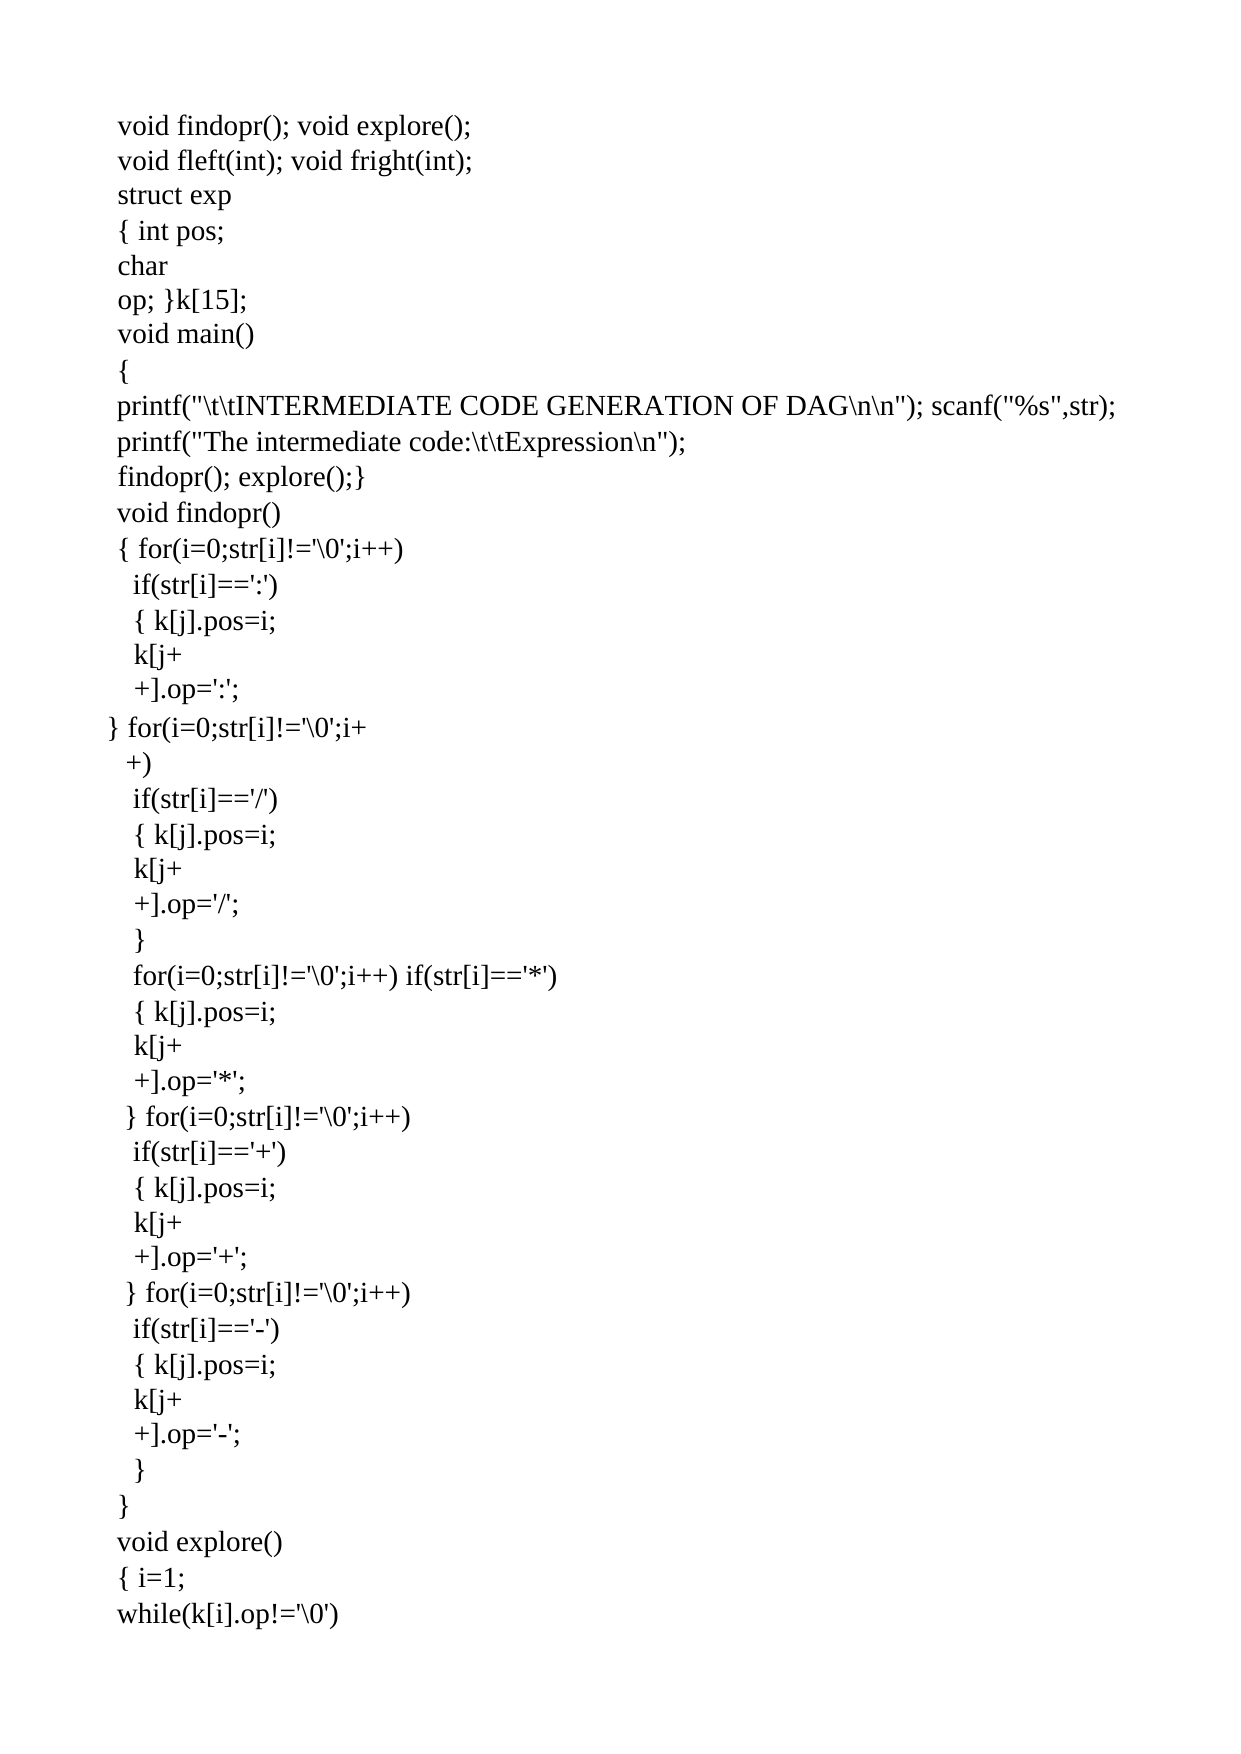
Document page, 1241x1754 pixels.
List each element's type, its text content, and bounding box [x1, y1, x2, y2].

text { [117, 353, 1122, 386]
text { for(i=0;str[i]!='\0';i++) [117, 531, 405, 564]
text } for(i=0;str[i]!='\0';i++) [117, 1099, 419, 1132]
text if(str[i]==':') [133, 567, 1122, 600]
text } for(i=0;str[i]!='\0';i++) [106, 711, 393, 779]
text { k[j].pos=i; k[j++].op=':'; [133, 603, 287, 705]
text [117, 108, 481, 211]
text printf("\t\tINTERMEDIATE CODE GENERATION OF DAG\n\n"); scanf("%s",str); [117, 388, 1122, 422]
text { k[j].pos=i; k[j++].op='+'; [133, 1171, 295, 1273]
text for(i=0;str[i]!='\0';i++) if(str[i]=='*') [133, 958, 1122, 991]
text { i=1; [117, 1560, 186, 1593]
text if(str[i]=='-') [133, 1311, 1122, 1345]
text void explore() [117, 1524, 1122, 1558]
text if(str[i]=='+') [133, 1134, 1122, 1168]
text printf("The intermediate code:\t\tExpression\n"); findopr(); explore();} [117, 424, 695, 492]
text { k[j].pos=i; k[j++].op='/'; [133, 817, 287, 919]
text { k[j].pos=i; k[j++].op='*'; [133, 994, 293, 1096]
text } [133, 1452, 1122, 1486]
text if(str[i]=='/') [133, 781, 1122, 814]
text { k[j].pos=i; k[j++].op='-'; [133, 1347, 288, 1450]
text } [133, 922, 1122, 955]
text } [117, 1488, 1122, 1522]
text void findopr() [117, 495, 1122, 528]
text } for(i=0;str[i]!='\0';i++) [117, 1275, 419, 1309]
text { int pos; char op; }k[15]; void main() [117, 213, 255, 350]
text while(k[i].op!='\0') [117, 1596, 1122, 1629]
